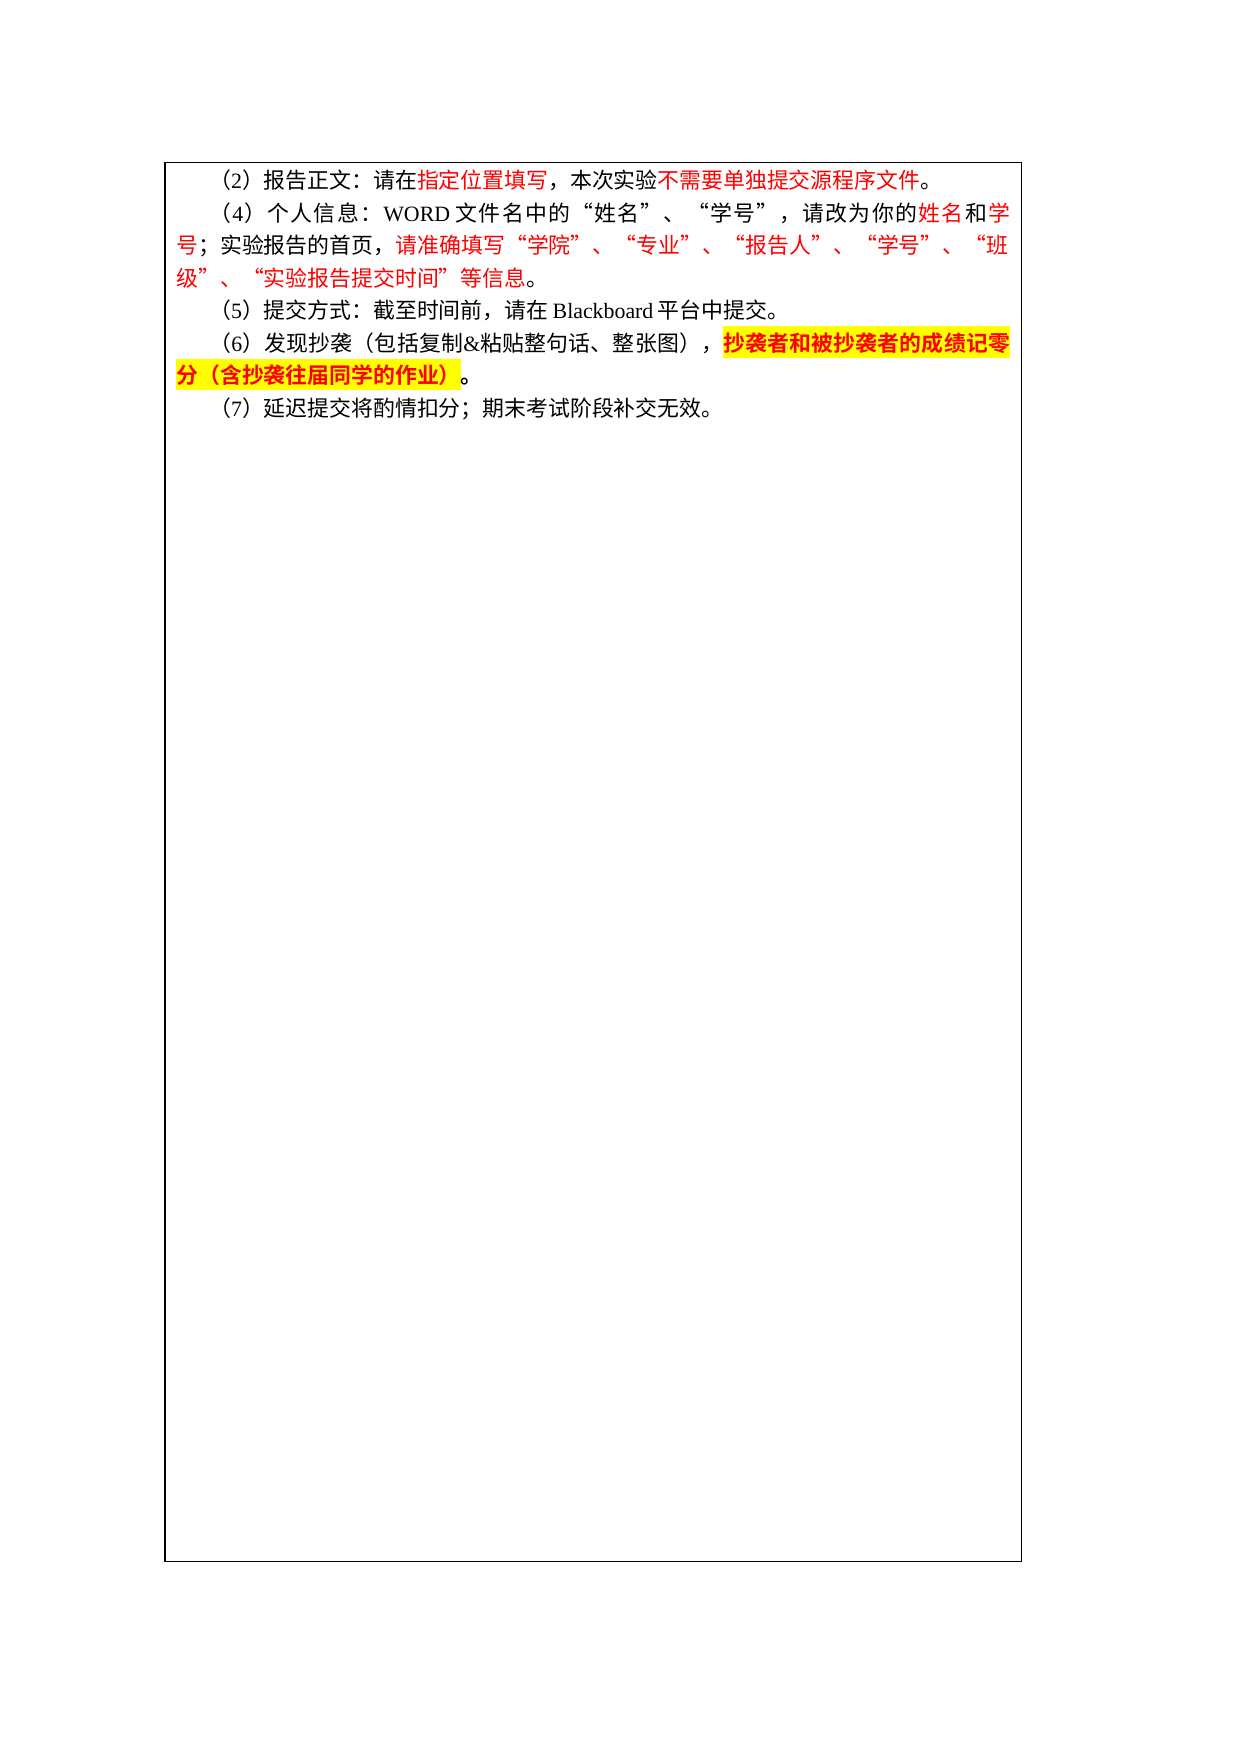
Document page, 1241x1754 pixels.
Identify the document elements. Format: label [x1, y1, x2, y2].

table_header [166, 163, 1021, 1561]
